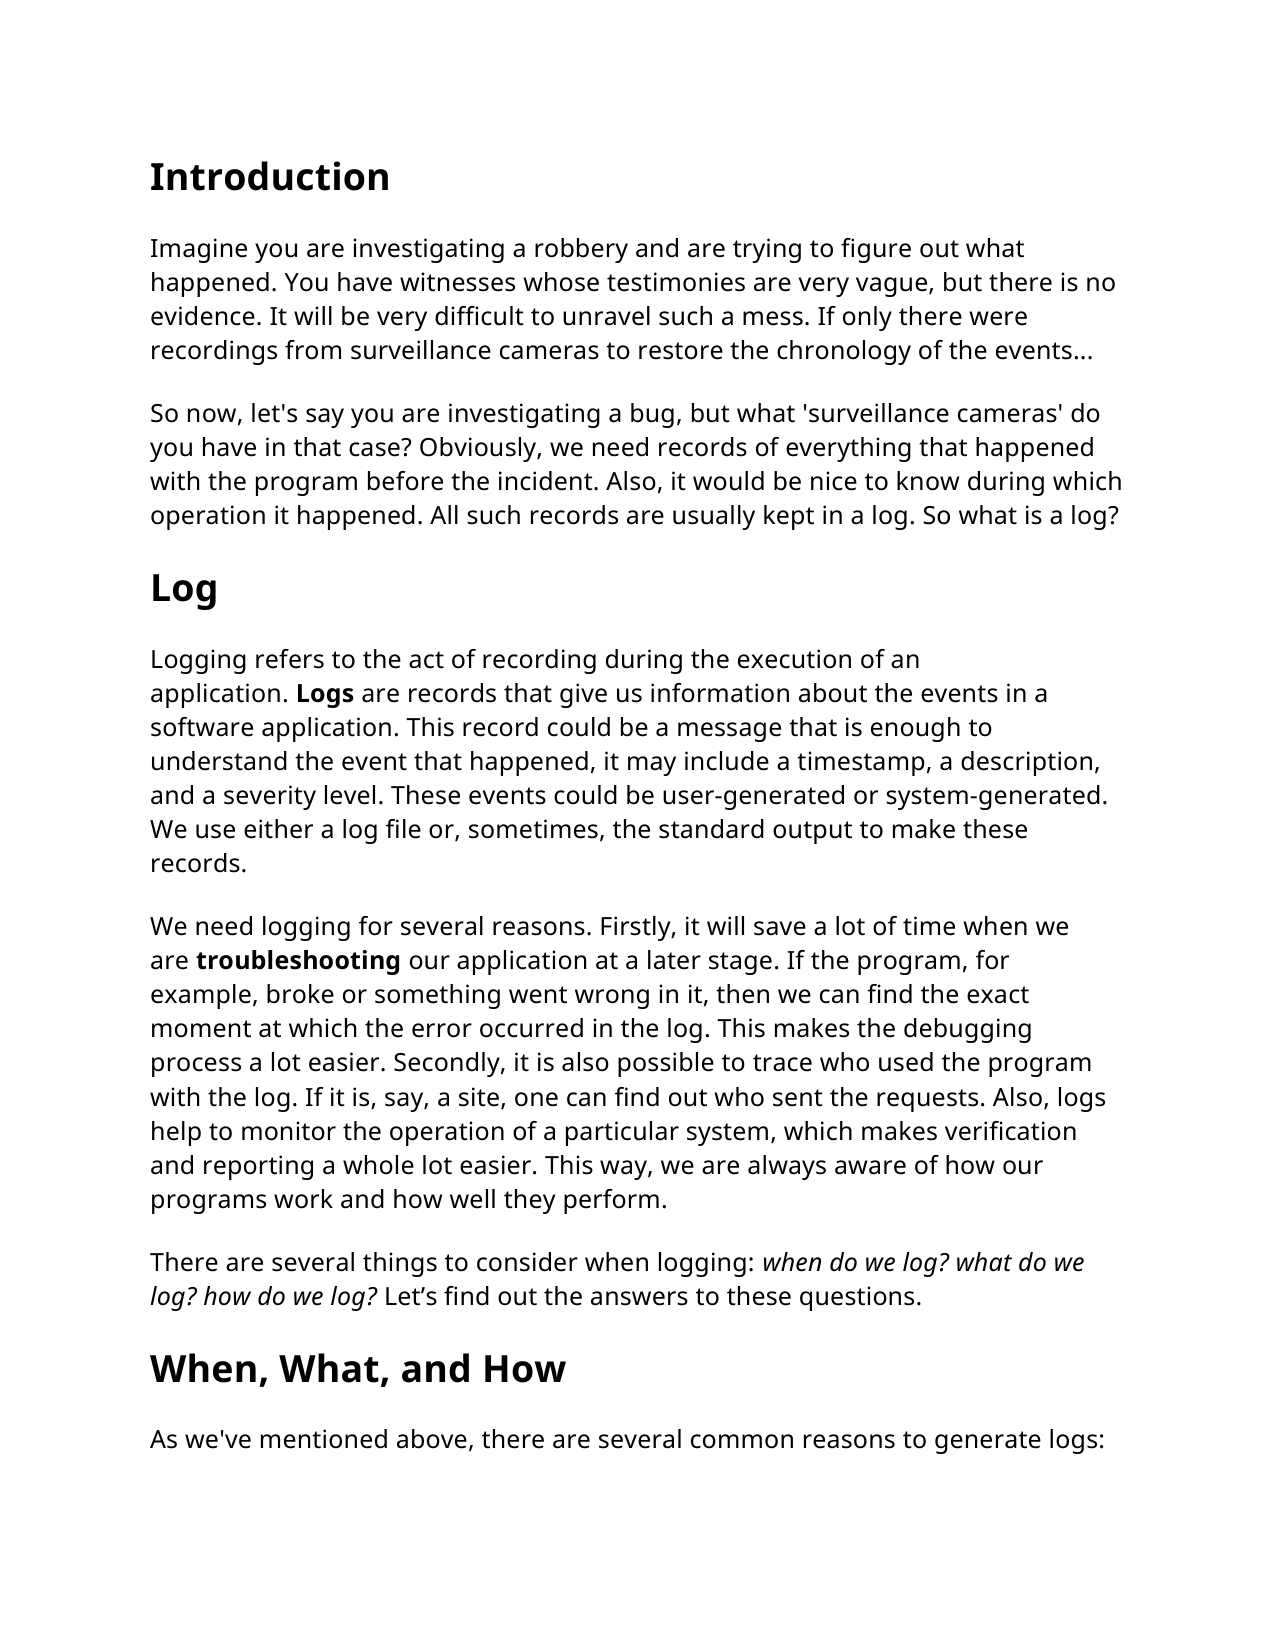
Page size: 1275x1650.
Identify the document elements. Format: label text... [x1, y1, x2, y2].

text So now, let's say you are investigating a bug, but what 'surveillance cameras' do you have in that case? Obviously, we need records of everything that happened with the program before the incident. Also, it would be nice to know during which operation it happened. All such records are usually kept in a log. So what is a log? [150, 396, 1125, 532]
text Introduction [150, 150, 1125, 201]
text There are several things to consider when logging: when do we log? what do we log? how do we log? Let’s find out the answers to these questions. [150, 1244, 1125, 1313]
text We need logging for several reasons. Firstly, it will save a lot of time when we are troubleshooting our application at a later stage. If the program, for example, broke or something went wrong in it, then we can find the exact moment at which the error occurred in the log. This makes the debugging process a lot easier. Secondly, it is also possible to trace who used the program with the log. If it is, say, a site, one can find out who sent the requests. Also, logs help to monitor the operation of a particular system, which makes verification and reporting a whole lot easier. This way, we are always aware of how our programs work and how well they perform. [150, 909, 1125, 1215]
text As we've mentioned above, there are several common reasons to generate logs: [150, 1422, 1125, 1456]
text Logging refers to the act of recording during the execution of an application. Logs are records that give us information about the events in a software application. This record could be a message that is enough to understand the event that happened, it may include a timestamp, a description, and a severity level. These events could be user-generated or system-generated. We use either a log file or, sometimes, the standard output to make these records. [150, 641, 1125, 880]
text Log [150, 561, 1125, 612]
text When, What, and How [150, 1342, 1125, 1393]
text Imagine you are investigating a robbery and are trying to figure out what happened. You have witnesses whose testimonies are very vague, but there is no evidence. It will be very difficult to unravel such a mess. If only there were recordings from surveillance cameras to restore the chronology of the events... [150, 230, 1125, 366]
